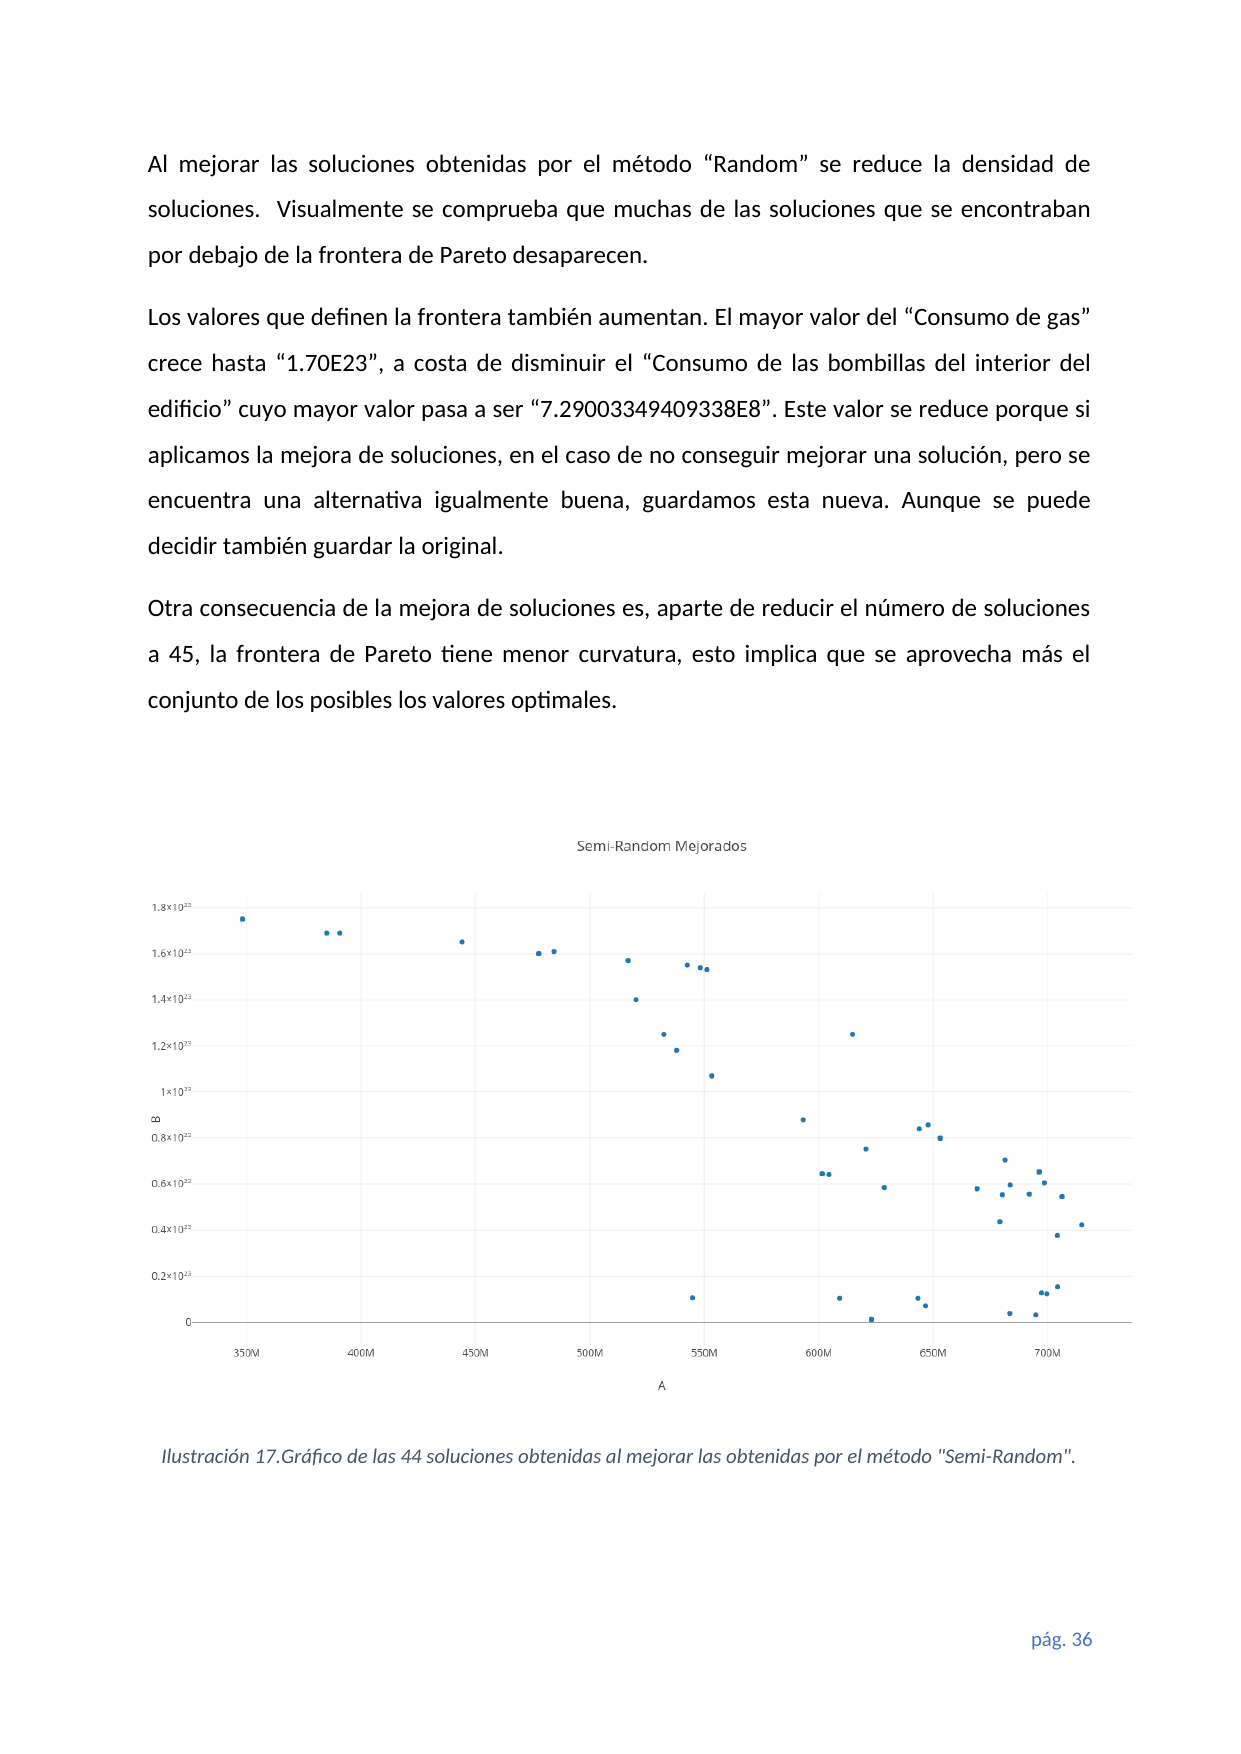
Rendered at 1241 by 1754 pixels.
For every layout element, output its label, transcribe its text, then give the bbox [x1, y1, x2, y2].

text Los valores que definen la frontera también aumentan. El mayor valor del “Consumo de gas” crece hasta “1.70E23”, a costa de disminuir el “Consumo de las bombillas del interior del edificio” cuyo mayor valor pasa a ser “7.29003349409338E8”. Este valor se reduce porque si aplicamos la mejora de soluciones, en el caso de no conseguir mejorar una solución, pero se encuentra una alternativa igualmente buena, guardamos esta nueva. Aunque se puede decidir también guardar la original. [148, 302, 1092, 561]
picture [124, 808, 1198, 1413]
text Al mejorar las soluciones obtenidas por el método “Random” se reduce la densidad de soluciones. Visualmente se comprueba que muchas de las soluciones que se encontraban por debajo de la frontera de Pareto desaparecen. [148, 148, 1092, 270]
text Ilustración 17.Gráfico de las 44 soluciones obtenidas al mejorar las obtenidas por el método "Semi-Random". [148, 1443, 1092, 1468]
text Otra consecuencia de la mejora de soluciones es, aparte de reducir el número de soluciones a 45, la frontera de Pareto tiene menor curvatura, esto implica que se aprovecha más el conjunto de los posibles los valores optimales. [148, 593, 1092, 714]
